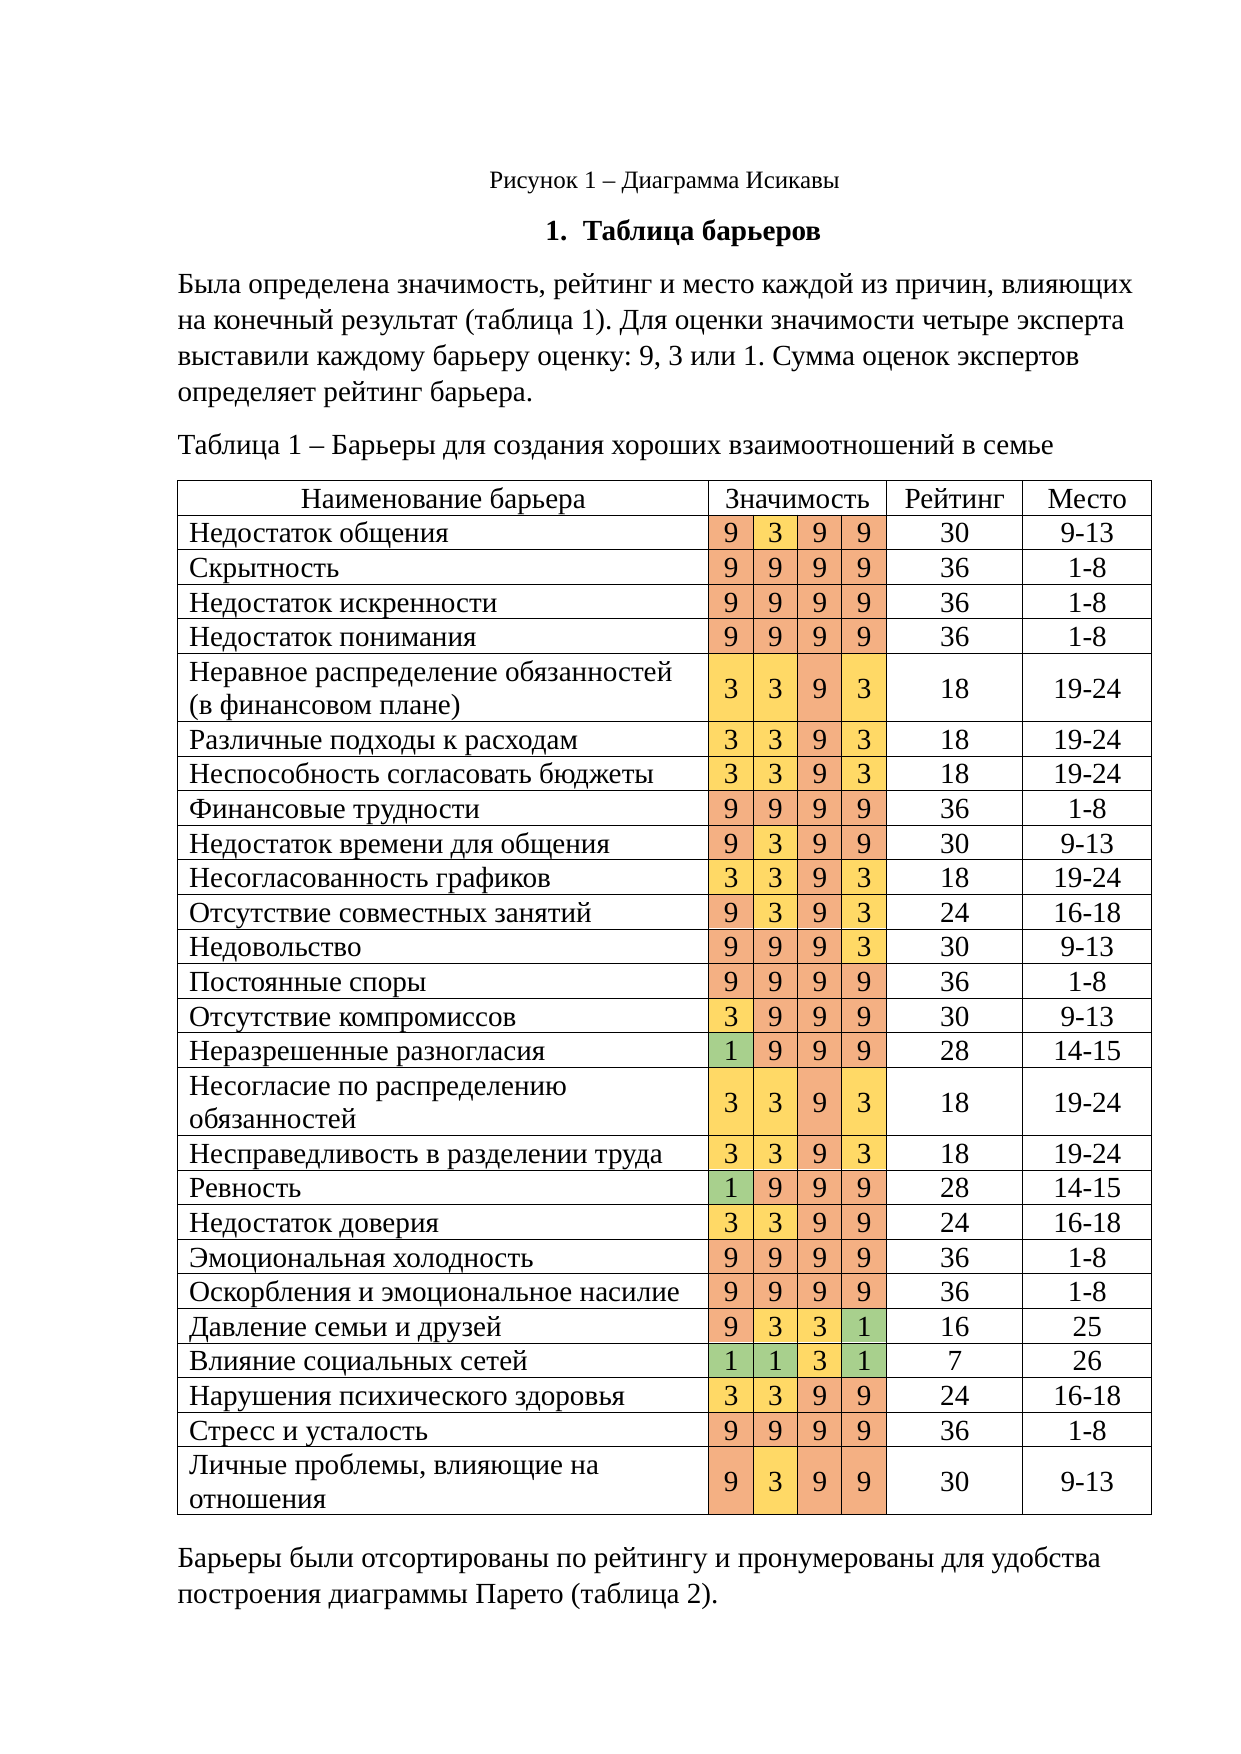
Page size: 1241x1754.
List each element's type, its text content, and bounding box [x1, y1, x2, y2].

table_cell Недостаток общения [178, 516, 708, 549]
table_cell 9 [842, 999, 886, 1032]
table_cell 9 [842, 1205, 886, 1239]
table_cell 9 [798, 1136, 841, 1169]
table_cell 36 [887, 585, 1022, 618]
table_cell 9 [798, 930, 841, 963]
table_cell 19-24 [1023, 654, 1151, 721]
table_cell 9 [754, 1240, 797, 1273]
table_cell 36 [887, 791, 1022, 825]
table_cell 18 [887, 722, 1022, 756]
table_cell 9 [798, 1378, 841, 1412]
table_cell Давление семьи и друзей [178, 1309, 708, 1342]
table_cell Личные проблемы, влияющие на отношения [178, 1447, 708, 1514]
table_cell Недостаток доверия [178, 1205, 708, 1239]
table_cell 9 [798, 654, 841, 721]
table_cell 9 [709, 1309, 753, 1342]
table_cell 9 [754, 964, 797, 998]
table_cell 9 [842, 516, 886, 549]
table_cell 9 [798, 860, 841, 894]
text Была определена значимость, рейтинг и место каждой из причин, влияющих на конечный результат (таблица 1). Для оценки значимости четыре эксперта выставили каждому барьеру оценку: 9, 3 или 1. Сумма оценок экспертов определяет рейтинг барьера. [177, 266, 1152, 408]
table_cell 9 [709, 550, 753, 584]
table_cell 1 [754, 1344, 797, 1377]
table_cell 9-13 [1023, 826, 1151, 859]
table_cell 3 [842, 1136, 886, 1169]
table_cell 9 [754, 550, 797, 584]
table_cell Ревность [178, 1171, 708, 1204]
table_cell Оскорбления и эмоциональное насилие [178, 1274, 708, 1308]
table_cell 9 [754, 619, 797, 653]
table_cell 3 [709, 1068, 753, 1135]
table_header Рейтинг [887, 481, 1022, 514]
table_cell 9 [842, 1171, 886, 1204]
table_cell 18 [887, 1136, 1022, 1169]
table_cell 30 [887, 516, 1022, 549]
table_cell 16-18 [1023, 1205, 1151, 1239]
table_cell 14-15 [1023, 1171, 1151, 1204]
table_cell Недостаток времени для общения [178, 826, 708, 859]
table_cell 14-15 [1023, 1033, 1151, 1067]
table_cell 9 [842, 1033, 886, 1067]
table_cell 19-24 [1023, 1136, 1151, 1169]
table_cell 3 [709, 722, 753, 756]
table_cell 16-18 [1023, 895, 1151, 928]
table_cell 3 [754, 1205, 797, 1239]
table_cell 16 [887, 1309, 1022, 1342]
table_cell 9 [754, 1274, 797, 1308]
table_cell 36 [887, 1413, 1022, 1446]
table_cell 3 [754, 826, 797, 859]
table_cell Недовольство [178, 930, 708, 963]
table_cell Финансовые трудности [178, 791, 708, 825]
table_cell 3 [754, 1447, 797, 1514]
table_cell 9 [798, 1171, 841, 1204]
table_cell 9 [842, 550, 886, 584]
table_cell 18 [887, 757, 1022, 790]
table_cell 24 [887, 1378, 1022, 1412]
table_cell 9 [842, 964, 886, 998]
table_cell 19-24 [1023, 1068, 1151, 1135]
table_cell 9 [842, 1447, 886, 1514]
table_cell 9-13 [1023, 930, 1151, 963]
table_cell 9 [798, 722, 841, 756]
table_cell Недостаток понимания [178, 619, 708, 653]
table_cell 30 [887, 826, 1022, 859]
table_cell 9 [709, 1274, 753, 1308]
table_cell 30 [887, 999, 1022, 1032]
table_cell 9 [754, 930, 797, 963]
table_cell 19-24 [1023, 722, 1151, 756]
table_cell 9 [798, 1447, 841, 1514]
table_cell 28 [887, 1171, 1022, 1204]
table_cell 9 [798, 619, 841, 653]
table_cell Скрытность [178, 550, 708, 584]
table_cell 9 [798, 1274, 841, 1308]
table_header Значимость [709, 481, 886, 514]
table_cell 1 [709, 1344, 753, 1377]
table_cell Стресс и усталость [178, 1413, 708, 1446]
table_cell 9 [798, 964, 841, 998]
table_cell 28 [887, 1033, 1022, 1067]
table_cell 9 [754, 1413, 797, 1446]
table_cell Несправедливость в разделении труда [178, 1136, 708, 1169]
list Таблица барьеров [215, 213, 1152, 247]
table_cell 30 [887, 930, 1022, 963]
table_cell 9 [842, 1274, 886, 1308]
table_cell 9 [709, 585, 753, 618]
table_cell 1-8 [1023, 550, 1151, 584]
table_cell 9 [754, 1033, 797, 1067]
table_cell 3 [754, 895, 797, 928]
table_cell 1 [842, 1309, 886, 1342]
table_cell 9 [798, 1033, 841, 1067]
table_cell 3 [754, 1068, 797, 1135]
table_cell Неразрешенные разногласия [178, 1033, 708, 1067]
table_cell 30 [887, 1447, 1022, 1514]
table_cell 9 [754, 791, 797, 825]
text Рисунок 1 – Диаграмма Исикавы [177, 165, 1152, 194]
table_cell 3 [754, 1309, 797, 1342]
table_cell 19-24 [1023, 757, 1151, 790]
table_cell 9 [709, 964, 753, 998]
table_cell Несогласованность графиков [178, 860, 708, 894]
table_cell 1-8 [1023, 1240, 1151, 1273]
table_cell 9 [709, 826, 753, 859]
text Таблица 1 – Барьеры для создания хороших взаимоотношений в семье [177, 427, 1152, 461]
table_cell 9 [709, 791, 753, 825]
text Барьеры были отсортированы по рейтингу и пронумерованы для удобства построения диаграммы Парето (таблица 2). [177, 1540, 1152, 1610]
table_cell Нарушения психического здоровья [178, 1378, 708, 1412]
table_cell 9 [842, 791, 886, 825]
table_cell 9 [709, 930, 753, 963]
table_cell 3 [754, 860, 797, 894]
table_cell 3 [709, 999, 753, 1032]
table_cell 3 [798, 1344, 841, 1377]
table_cell 9 [709, 895, 753, 928]
table_cell 36 [887, 550, 1022, 584]
table_cell 9 [798, 1240, 841, 1273]
table_header Место [1023, 481, 1151, 514]
table_cell 26 [1023, 1344, 1151, 1377]
table_cell 3 [842, 722, 886, 756]
table_cell 3 [709, 757, 753, 790]
table_cell Недостаток искренности [178, 585, 708, 618]
table_cell 24 [887, 1205, 1022, 1239]
table_cell 9 [842, 1378, 886, 1412]
table_cell Постоянные споры [178, 964, 708, 998]
table_cell 3 [754, 654, 797, 721]
table_cell 9 [842, 826, 886, 859]
table_cell 9 [754, 585, 797, 618]
table_cell 25 [1023, 1309, 1151, 1342]
table_cell 3 [842, 930, 886, 963]
table_cell 1 [709, 1033, 753, 1067]
table_cell 9 [798, 999, 841, 1032]
table_cell 3 [709, 1136, 753, 1169]
table_cell 9 [709, 1447, 753, 1514]
table_cell 9 [842, 1413, 886, 1446]
table_cell 3 [842, 1068, 886, 1135]
table_cell Влияние социальных сетей [178, 1344, 708, 1377]
table_cell 9 [798, 1413, 841, 1446]
table_cell 36 [887, 1274, 1022, 1308]
table_cell 1-8 [1023, 585, 1151, 618]
table_cell 3 [709, 1205, 753, 1239]
table_cell 36 [887, 619, 1022, 653]
table_cell 9 [709, 619, 753, 653]
table_cell 9 [842, 619, 886, 653]
table_cell 9 [798, 791, 841, 825]
table_cell 3 [709, 1378, 753, 1412]
table_cell 1-8 [1023, 1413, 1151, 1446]
table_cell 3 [754, 1136, 797, 1169]
table_cell 18 [887, 654, 1022, 721]
table_cell 3 [709, 860, 753, 894]
table_cell 9-13 [1023, 1447, 1151, 1514]
table_cell 9 [709, 516, 753, 549]
table_cell 3 [842, 860, 886, 894]
table_cell 3 [754, 1378, 797, 1412]
table_cell 9 [798, 826, 841, 859]
table_cell 1-8 [1023, 619, 1151, 653]
table_cell 24 [887, 895, 1022, 928]
table_cell 9 [842, 585, 886, 618]
table_cell Несогласие по распределению обязанностей [178, 1068, 708, 1135]
table_cell 9 [798, 895, 841, 928]
table_cell 9 [798, 516, 841, 549]
table_cell Отсутствие компромиссов [178, 999, 708, 1032]
table_cell 9 [709, 1240, 753, 1273]
table_cell 9 [842, 1240, 886, 1273]
table_cell 1 [842, 1344, 886, 1377]
table_header Наименование барьера [178, 481, 708, 514]
table_cell 36 [887, 964, 1022, 998]
table_cell 18 [887, 860, 1022, 894]
table_cell 7 [887, 1344, 1022, 1377]
table_cell 18 [887, 1068, 1022, 1135]
table_cell 36 [887, 1240, 1022, 1273]
table_cell 9 [798, 585, 841, 618]
table_cell Неравное распределение обязанностей (в финансовом плане) [178, 654, 708, 721]
table_cell 1 [709, 1171, 753, 1204]
table_cell 9-13 [1023, 516, 1151, 549]
table_cell 9 [754, 999, 797, 1032]
table_cell 1-8 [1023, 791, 1151, 825]
table_cell 3 [754, 757, 797, 790]
table_cell 9 [798, 1068, 841, 1135]
table_cell 3 [754, 722, 797, 756]
table_cell Различные подходы к расходам [178, 722, 708, 756]
table_cell 9 [798, 757, 841, 790]
table_cell 9 [709, 1413, 753, 1446]
table_cell 16-18 [1023, 1378, 1151, 1412]
table_cell Отсутствие совместных занятий [178, 895, 708, 928]
table_cell 3 [842, 757, 886, 790]
table_cell 3 [842, 654, 886, 721]
table_cell 9 [798, 1205, 841, 1239]
table_cell 3 [754, 516, 797, 549]
table_cell 3 [798, 1309, 841, 1342]
table_cell 9-13 [1023, 999, 1151, 1032]
table_cell Неспособность согласовать бюджеты [178, 757, 708, 790]
table_cell Эмоциональная холодность [178, 1240, 708, 1273]
table_cell 9 [798, 550, 841, 584]
table_cell 1-8 [1023, 964, 1151, 998]
table_cell 3 [709, 654, 753, 721]
table_cell 3 [842, 895, 886, 928]
table_cell 19-24 [1023, 860, 1151, 894]
table_cell 1-8 [1023, 1274, 1151, 1308]
table_cell 9 [754, 1171, 797, 1204]
